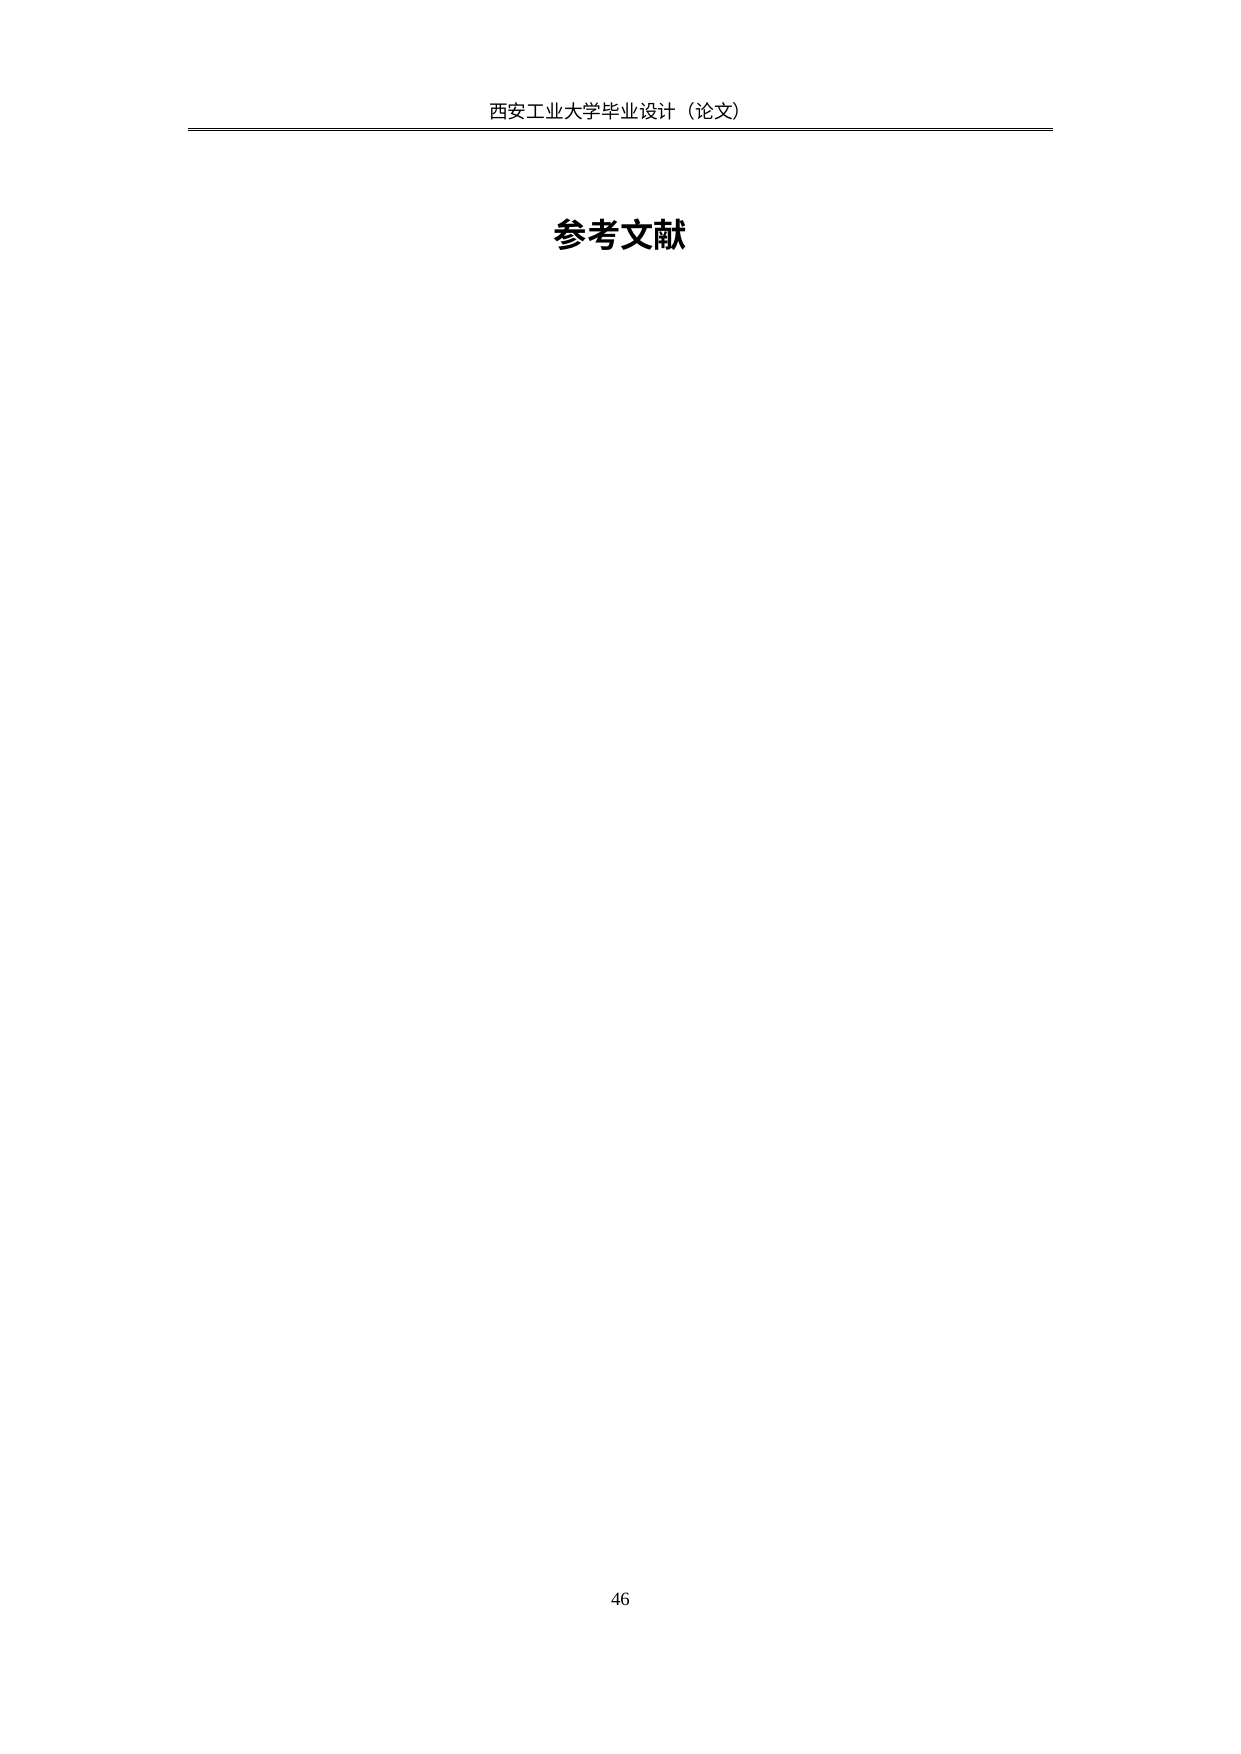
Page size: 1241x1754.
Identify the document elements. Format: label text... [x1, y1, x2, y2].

subtitle 参考文献 [187, 201, 1053, 266]
